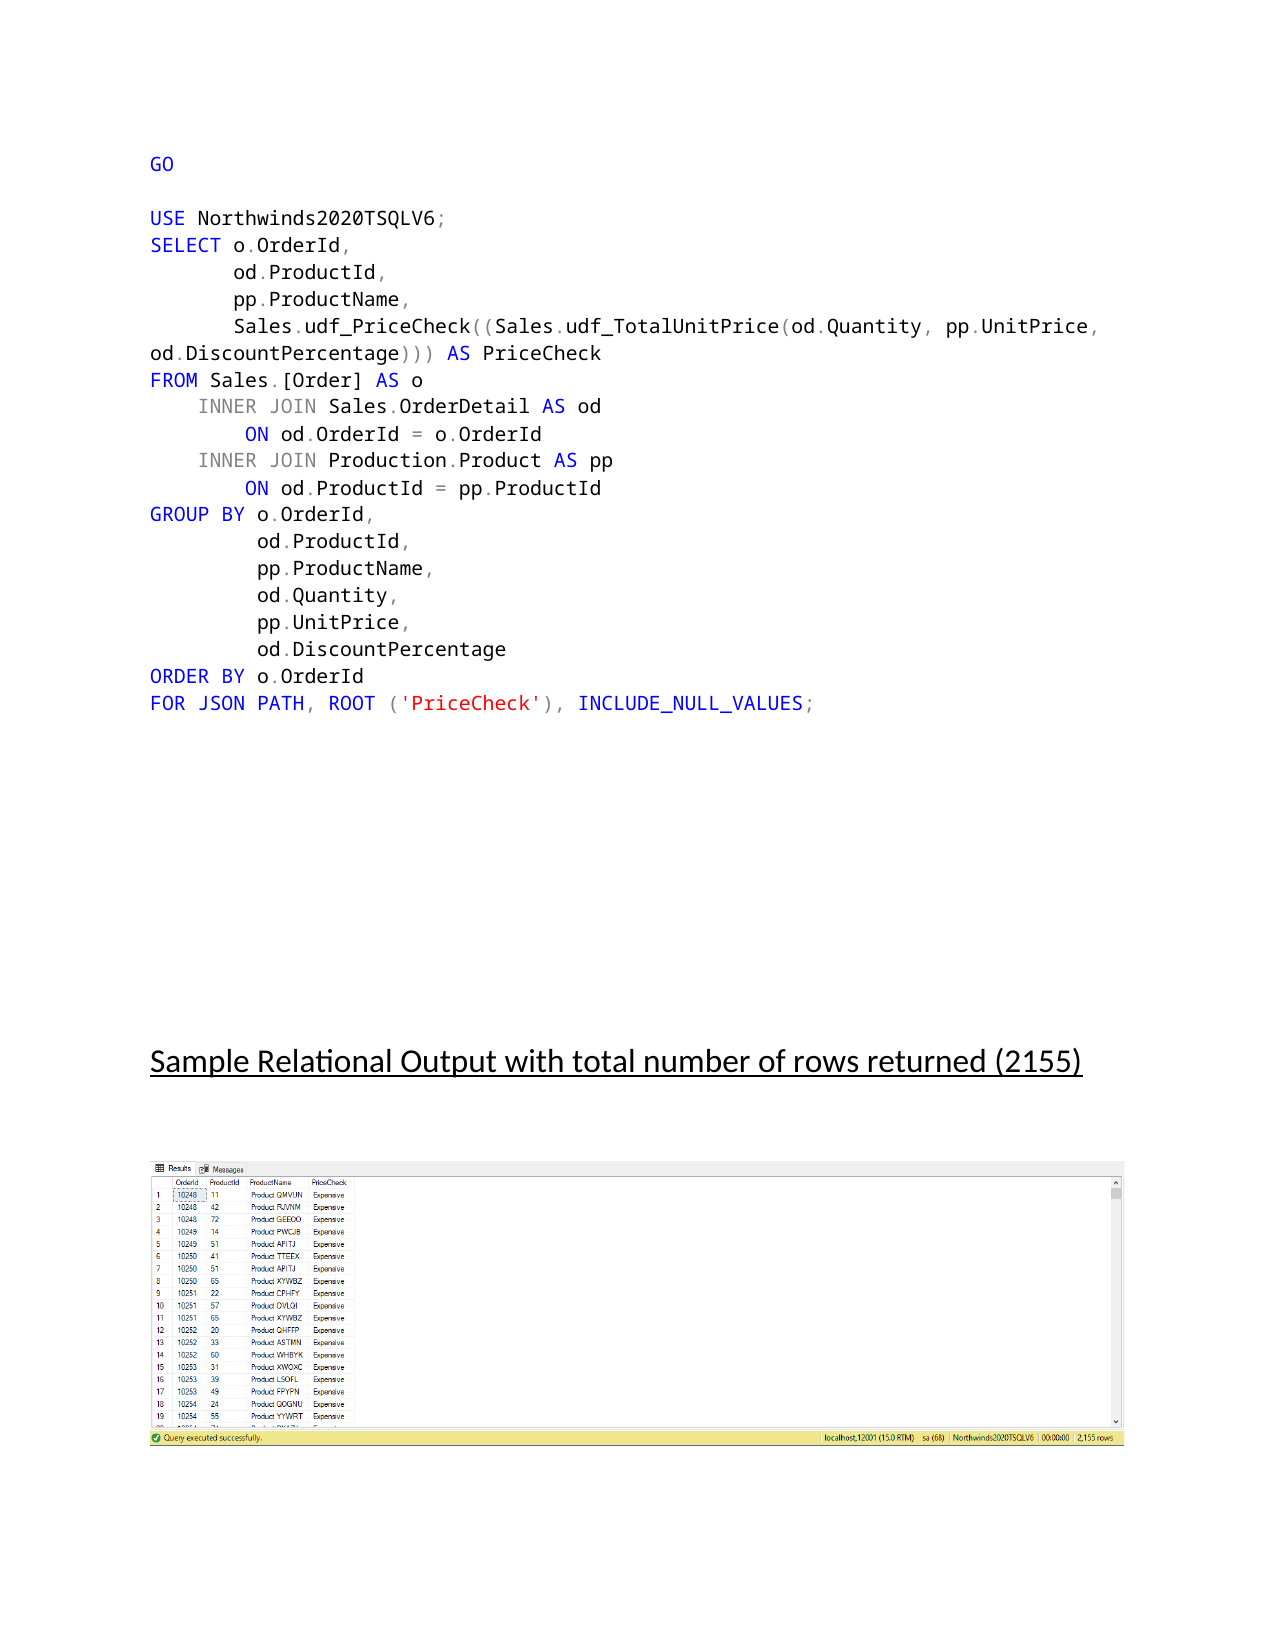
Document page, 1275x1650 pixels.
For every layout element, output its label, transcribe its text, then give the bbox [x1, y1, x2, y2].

text od.ProductId, [150, 258, 1125, 285]
picture [150, 1161, 1125, 1446]
text FOR JSON PATH, ROOT ('PriceCheck'), INCLUDE_NULL_VALUES; [150, 689, 1125, 717]
text INNER JOIN Sales.OrderDetail AS od [150, 393, 1125, 420]
text ON od.OrderId = o.OrderId [150, 420, 1125, 447]
text pp.ProductName, [150, 555, 1125, 582]
text INNER JOIN Production.Product AS pp [150, 447, 1125, 474]
text SELECT o.OrderId, [150, 231, 1125, 258]
text GO [150, 150, 1125, 177]
text USE Northwinds2020TSQLV6; [150, 204, 1125, 231]
text ON od.ProductId = pp.ProductId [150, 474, 1125, 501]
text pp.UnitPrice, [150, 609, 1125, 636]
text od.ProductId, [150, 528, 1125, 555]
text Sample Relational Output with total number of rows returned (2155) [150, 1040, 1125, 1081]
text od.Quantity, [150, 582, 1125, 609]
text FROM Sales.[Order] AS o [150, 366, 1125, 393]
text ORDER BY o.OrderId [150, 663, 1125, 689]
text Sales.udf_PriceCheck((Sales.udf_TotalUnitPrice(od.Quantity, pp.UnitPrice, od.DiscountPercentage))) AS PriceCheck [150, 312, 1125, 366]
text pp.ProductName, [150, 285, 1125, 312]
text od.DiscountPercentage [150, 636, 1125, 663]
text GROUP BY o.OrderId, [150, 501, 1125, 528]
